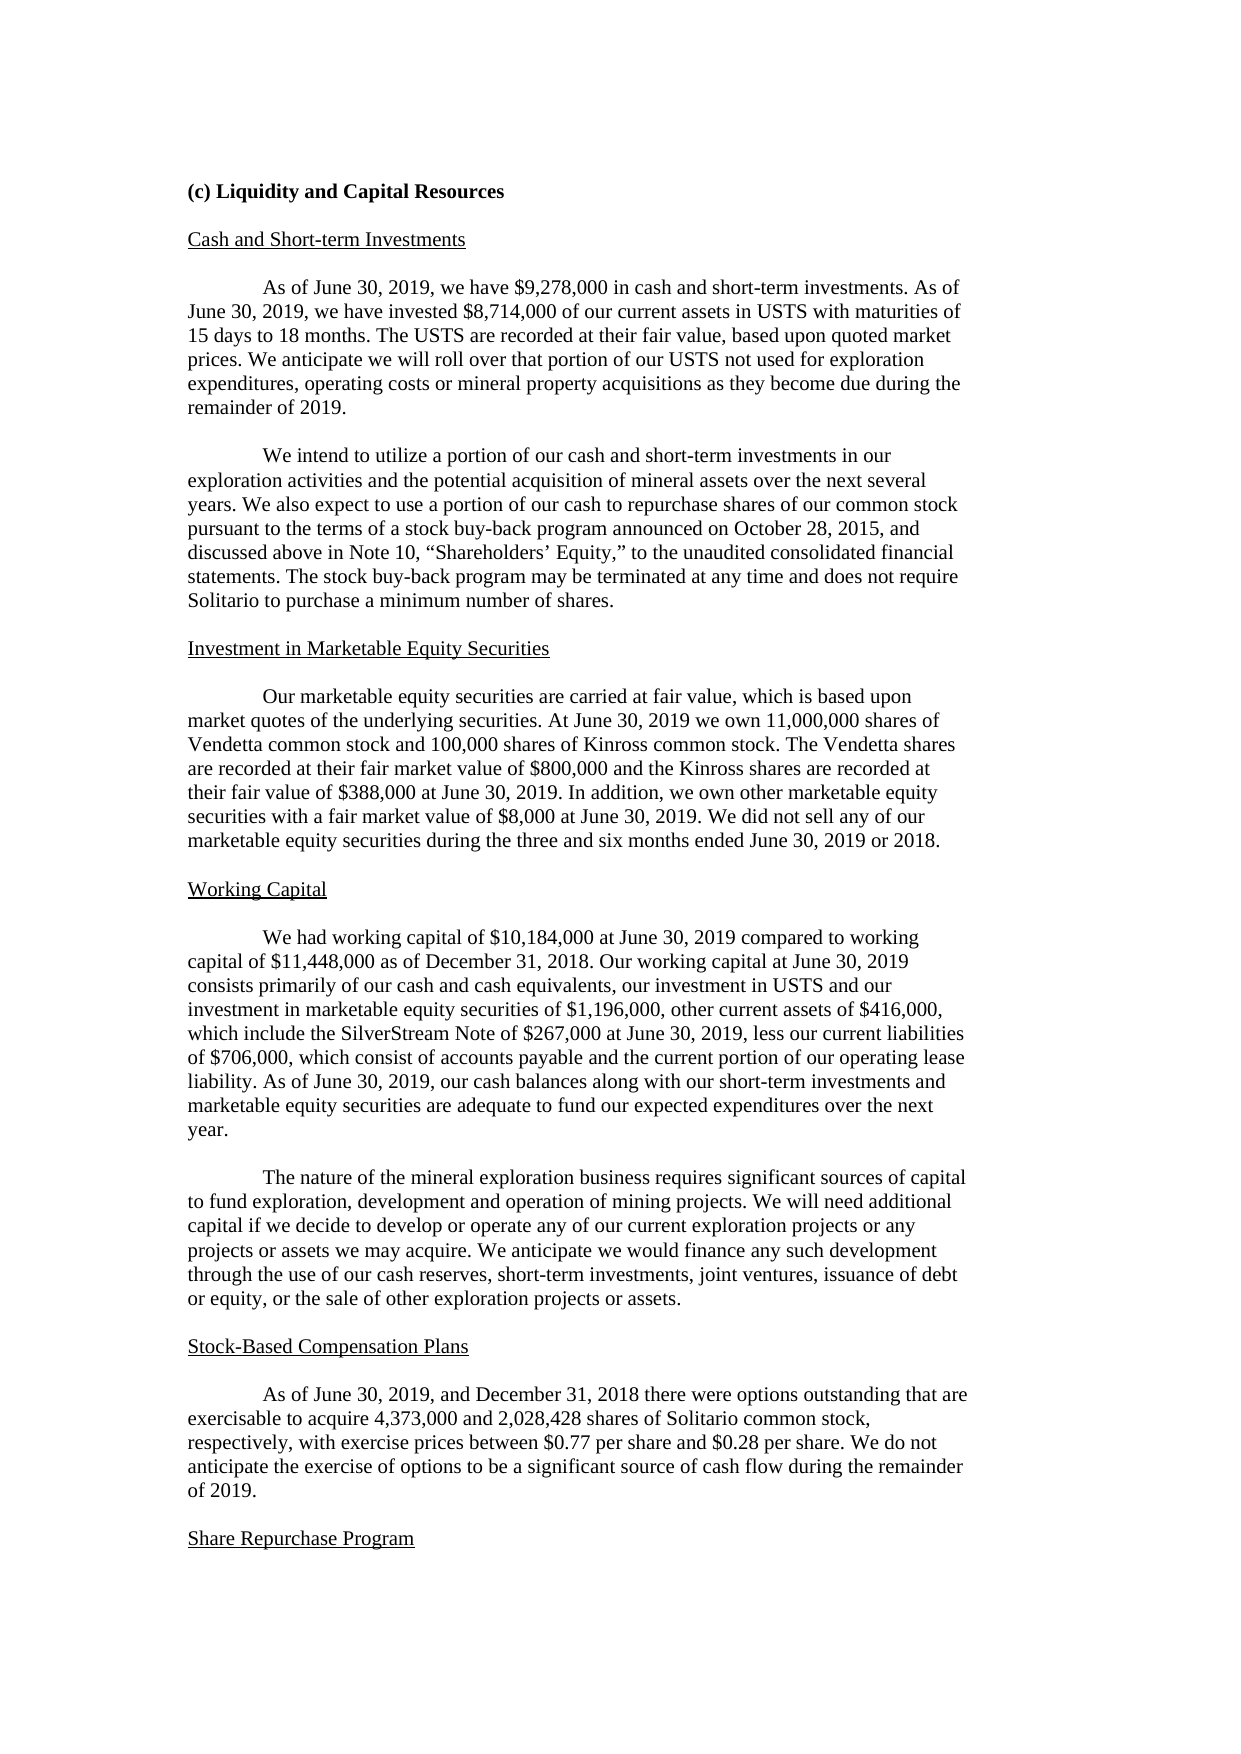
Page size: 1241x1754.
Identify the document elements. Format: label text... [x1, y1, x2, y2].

text We had working capital of $10,184,000 at June 30, 2019 compared to working capital of $11,448,000 as of December 31, 2018. Our working capital at June 30, 2019 consists primarily of our cash and cash equivalents, our investment in USTS and our investment in marketable equity securities of $1,196,000, other current assets of $416,000, which include the SilverStream Note of $267,000 at June 30, 2019, less our current liabilities of $706,000, which consist of accounts payable and the current portion of our operating lease liability. As of June 30, 2019, our cash balances along with our short-term investments and marketable equity securities are adequate to fund our expected expenditures over the next year. [187, 925, 970, 1141]
text Our marketable equity securities are carried at fair value, which is based upon market quotes of the underlying securities. At June 30, 2019 we own 11,000,000 shares of Vendetta common stock and 100,000 shares of Kinross common stock. The Vendetta shares are recorded at their fair market value of $800,000 and the Kinross shares are recorded at their fair value of $388,000 at June 30, 2019. In addition, we own other marketable equity securities with a fair market value of $8,000 at June 30, 2019. We did not sell any of our marketable equity securities during the three and six months ended June 30, 2019 or 2018. [187, 684, 970, 852]
text Investment in Marketable Equity Securities [187, 636, 970, 660]
text As of June 30, 2019, and December 31, 2018 there were options outstanding that are exercisable to acquire 4,373,000 and 2,028,428 shares of Solitario common stock, respectively, with exercise prices between $0.77 per share and $0.28 per share. We do not anticipate the exercise of options to be a significant source of cash flow during the remainder of 2019. [187, 1382, 970, 1502]
text The nature of the mineral exploration business requires significant sources of capital to fund exploration, development and operation of mining projects. We will need additional capital if we decide to develop or operate any of our current exploration projects or any projects or assets we may acquire. We anticipate we would finance any such development through the use of our cash reserves, short-term investments, joint ventures, issuance of debt or equity, or the sale of other exploration projects or assets. [187, 1165, 970, 1310]
text Working Capital [187, 877, 970, 901]
text We intend to utilize a portion of our cash and short-term investments in our exploration activities and the potential acquisition of mineral assets over the next several years. We also expect to use a portion of our cash to repurchase shares of our common stock pursuant to the terms of a stock buy-back program announced on October 28, 2015, and discussed above in Note 10, “Shareholders’ Equity,” to the unaudited consolidated financial statements. The stock buy-back program may be terminated at any time and does not require Solitario to purchase a minimum number of shares. [187, 443, 970, 612]
text Share Repurchase Program [187, 1526, 970, 1550]
text (c) Liquidity and Capital Resources [187, 179, 970, 203]
text As of June 30, 2019, we have $9,278,000 in cash and short-term investments. As of June 30, 2019, we have invested $8,714,000 of our current assets in USTS with maturities of 15 days to 18 months. The USTS are recorded at their fair value, based upon quoted market prices. We anticipate we will roll over that portion of our USTS not used for exploration expenditures, operating costs or mineral property acquisitions as they become due during the remainder of 2019. [187, 275, 970, 419]
text Cash and Short-term Investments [187, 227, 970, 251]
text Stock-Based Compensation Plans [187, 1334, 970, 1358]
